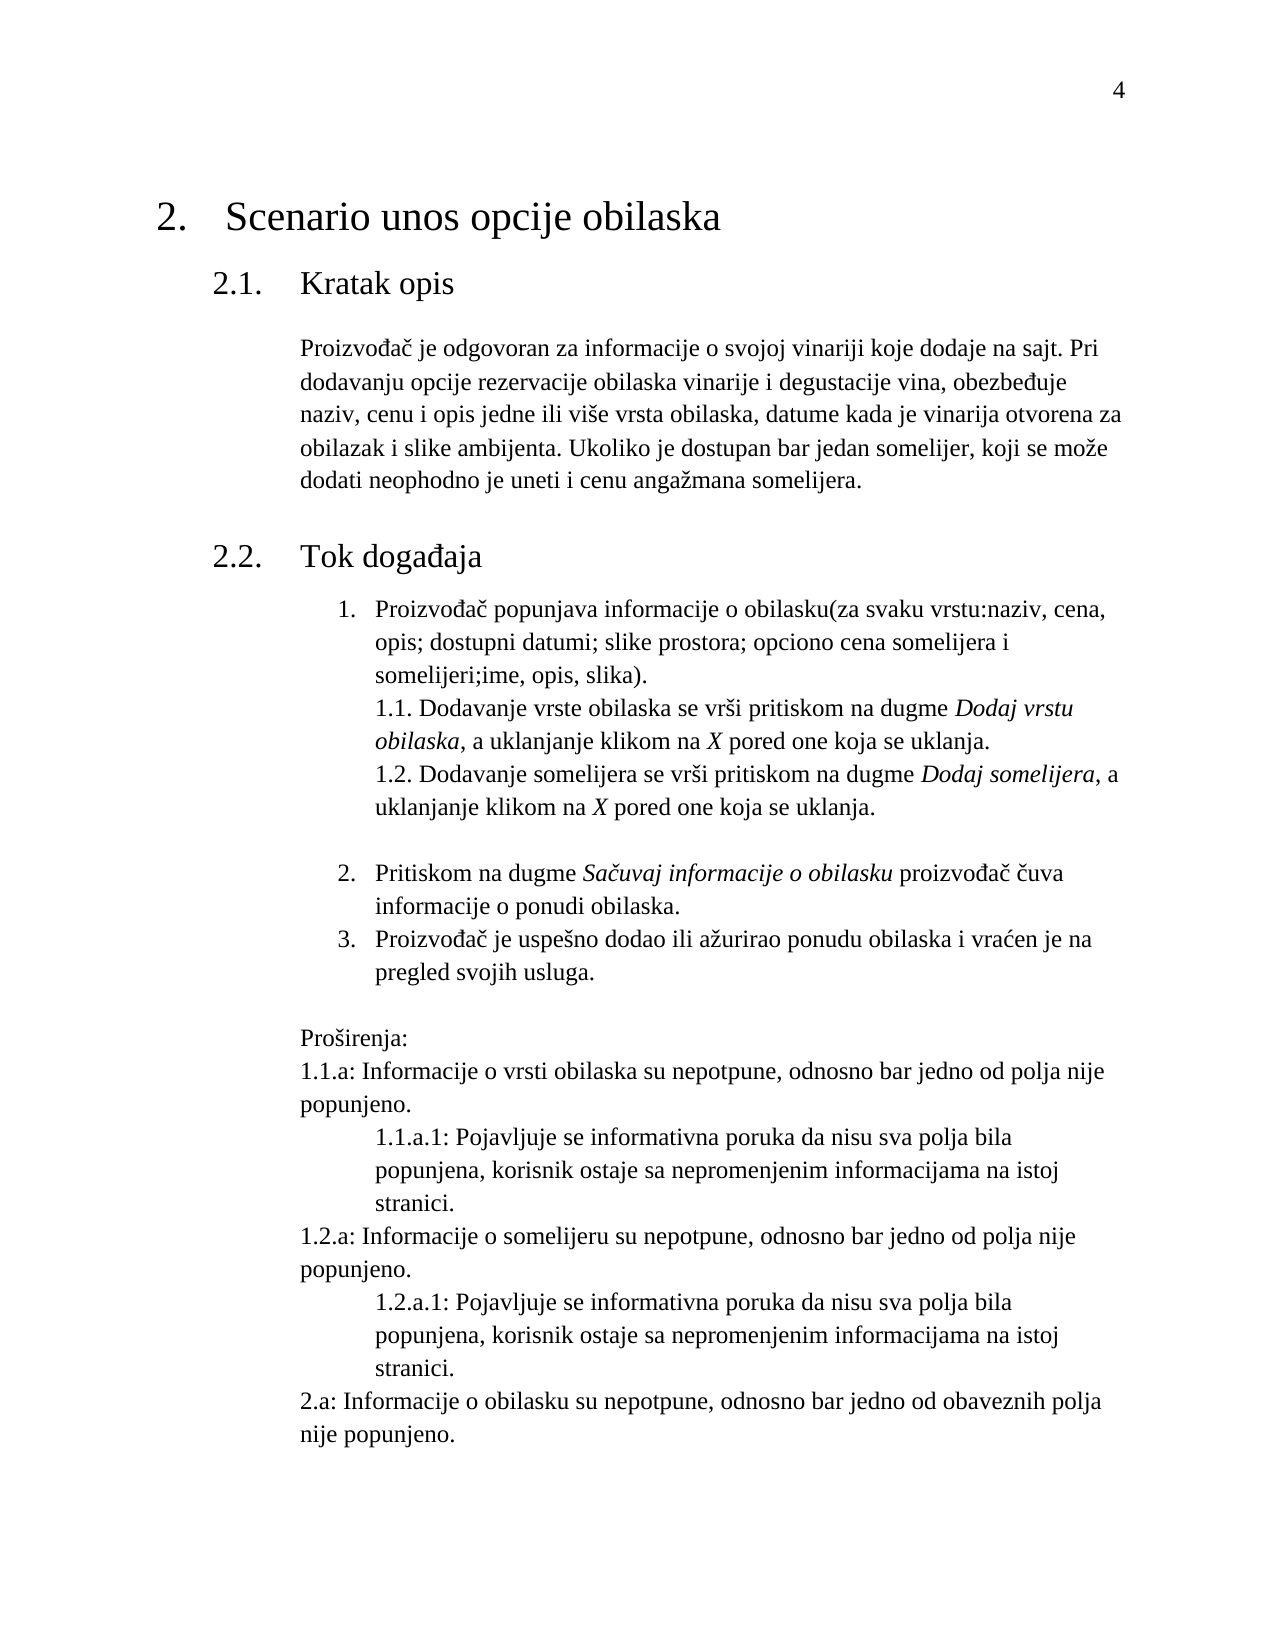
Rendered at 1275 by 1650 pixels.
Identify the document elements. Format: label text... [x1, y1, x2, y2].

text 1.2. Dodavanje somelijera se vrši pritiskom na dugme Dodaj somelijera, a uklanjanje klikom na X pored one koja se uklanja. [375, 759, 1125, 821]
list Pritiskom na dugme Sačuvaj informacije o obilasku proizvođač čuva informacije o ponudi obilaska. [337, 858, 1125, 919]
subtitle Kratak opis [262, 263, 1125, 302]
text Proizvođač je odgovoran za informacije o svojoj vinariji koje dodaje na sajt. Pri dodavanju opcije rezervacije obilaska vinarije i degustacije vina, obezbeđuje naziv, cenu i opis jedne ili više vrsta obilaska, datume kada je vinarija otvorena za obilazak i slike ambijenta. Ukoliko je dostupan bar jedan somelijer, koji se može dodati neophodno je uneti i cenu angažmana somelijera. [300, 333, 1125, 494]
text 2.a: Informacije o obilasku su nepotpune, odnosno bar jedno od obaveznih polja nije popunjeno. [300, 1386, 1125, 1448]
subtitle Tok događaja [262, 536, 1125, 574]
text 1.2.a: Informacije o somelijeru su nepotpune, odnosno bar jedno od polja nije popunjeno. [300, 1221, 1125, 1283]
text 1.2.a.1: Pojavljuje se informativna poruka da nisu sva polja bila popunjena, korisnik ostaje sa nepromenjenim informacijama na istoj stranici. [375, 1287, 1125, 1382]
text 1.1.a: Informacije o vrsti obilaska su nepotpune, odnosno bar jedno od polja nije popunjeno. [300, 1056, 1125, 1118]
list Proizvođač je uspešno dodao ili ažurirao ponudu obilaska i vraćen je na pregled svojih usluga. [337, 924, 1125, 986]
subtitle Scenario unos opcije obilaska [187, 192, 1125, 239]
text 1.1.a.1: Pojavljuje se informativna poruka da nisu sva polja bila popunjena, korisnik ostaje sa nepromenjenim informacijama na istoj stranici. [375, 1122, 1125, 1217]
list Proizvođač popunjava informacije o obilasku(za svaku vrstu:naziv, cena, opis; dostupni datumi; slike prostora; opciono cena somelijera i somelijeri;ime, opis, slika). [337, 594, 1125, 688]
text Proširenja: [150, 1023, 1125, 1052]
text 1.1. Dodavanje vrste obilaska se vrši pritiskom na dugme Dodaj vrstu obilaska, a uklanjanje klikom na X pored one koja se uklanja. [375, 693, 1125, 754]
